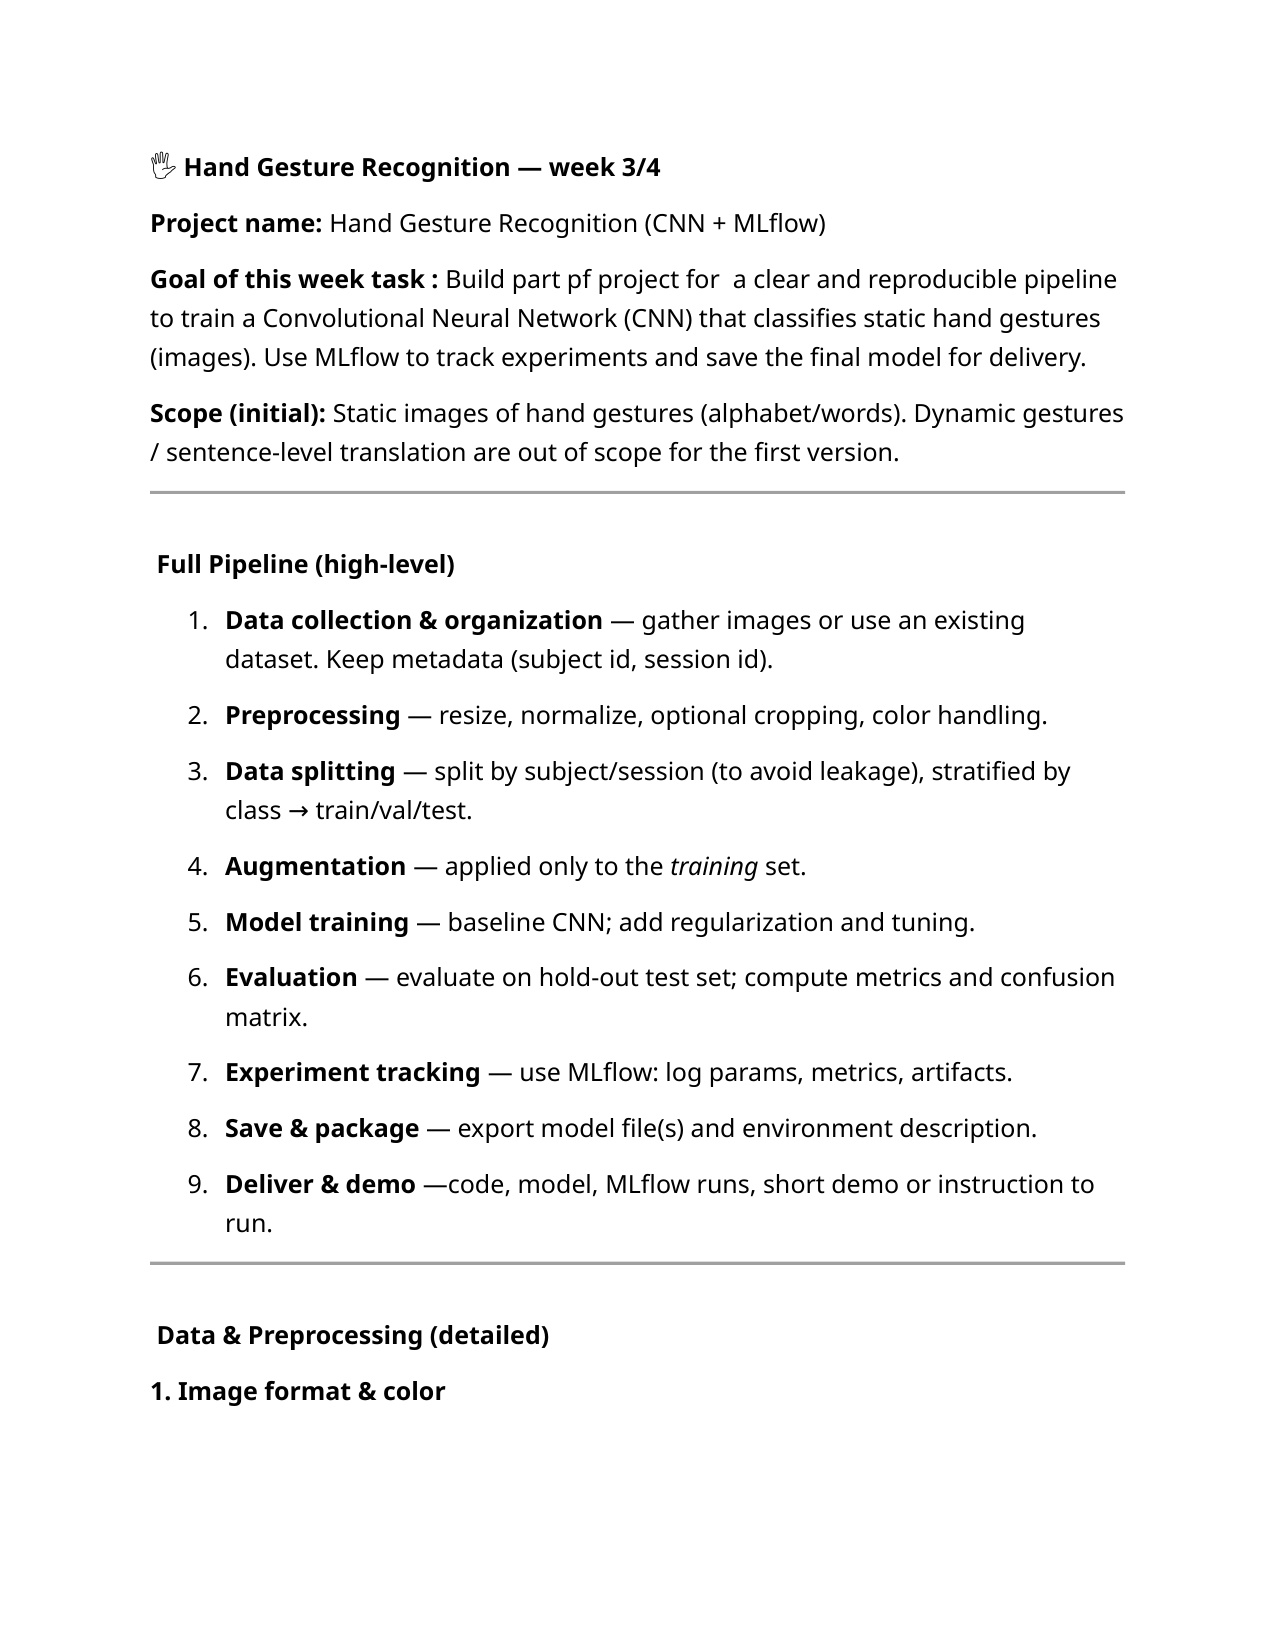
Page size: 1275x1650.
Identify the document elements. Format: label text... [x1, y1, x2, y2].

list Experiment tracking — use MLflow: log params, metrics, artifacts. [187, 1055, 1125, 1089]
text Scope (initial): Static images of hand gestures (alphabet/words). Dynamic gestures / sentence-level translation are out of scope for the first version. [150, 396, 1125, 469]
list Deliver & demo —code, model, MLflow runs, short demo or instruction to run. [187, 1167, 1125, 1240]
list Evaluation — evaluate on hold-out test set; compute metrics and confusion matrix. [187, 960, 1125, 1033]
list Data collection & organization — gather images or use an existing dataset. Keep metadata (subject id, session id). [187, 602, 1125, 676]
list Save & package — export model file(s) and environment description. [187, 1111, 1125, 1145]
text Goal of this week task : Build part pf project for a clear and reproducible pipeline to train a Convolutional Neural Network (CNN) that classifies static hand gestures (images). Use MLflow to track experiments and save the final model for delivery. [150, 262, 1125, 374]
text Project name: Hand Gesture Recognition (CNN + MLflow) [150, 206, 1125, 240]
text 1. Image format & color [150, 1373, 1125, 1407]
text 🖐️ Hand Gesture Recognition — week 3/4 [150, 150, 1125, 184]
text Data & Preprocessing (detailed) [150, 1317, 1125, 1352]
list Augmentation — applied only to the training set. [187, 848, 1125, 882]
text Full Pipeline (high-level) [150, 547, 1125, 581]
list Preprocessing — resize, normalize, optional cropping, color handling. [187, 697, 1125, 732]
list Data splitting — split by subject/session (to avoid leakage), stratified by class → train/val/test. [187, 753, 1125, 827]
list Model training — baseline CNN; add regularization and tuning. [187, 904, 1125, 938]
